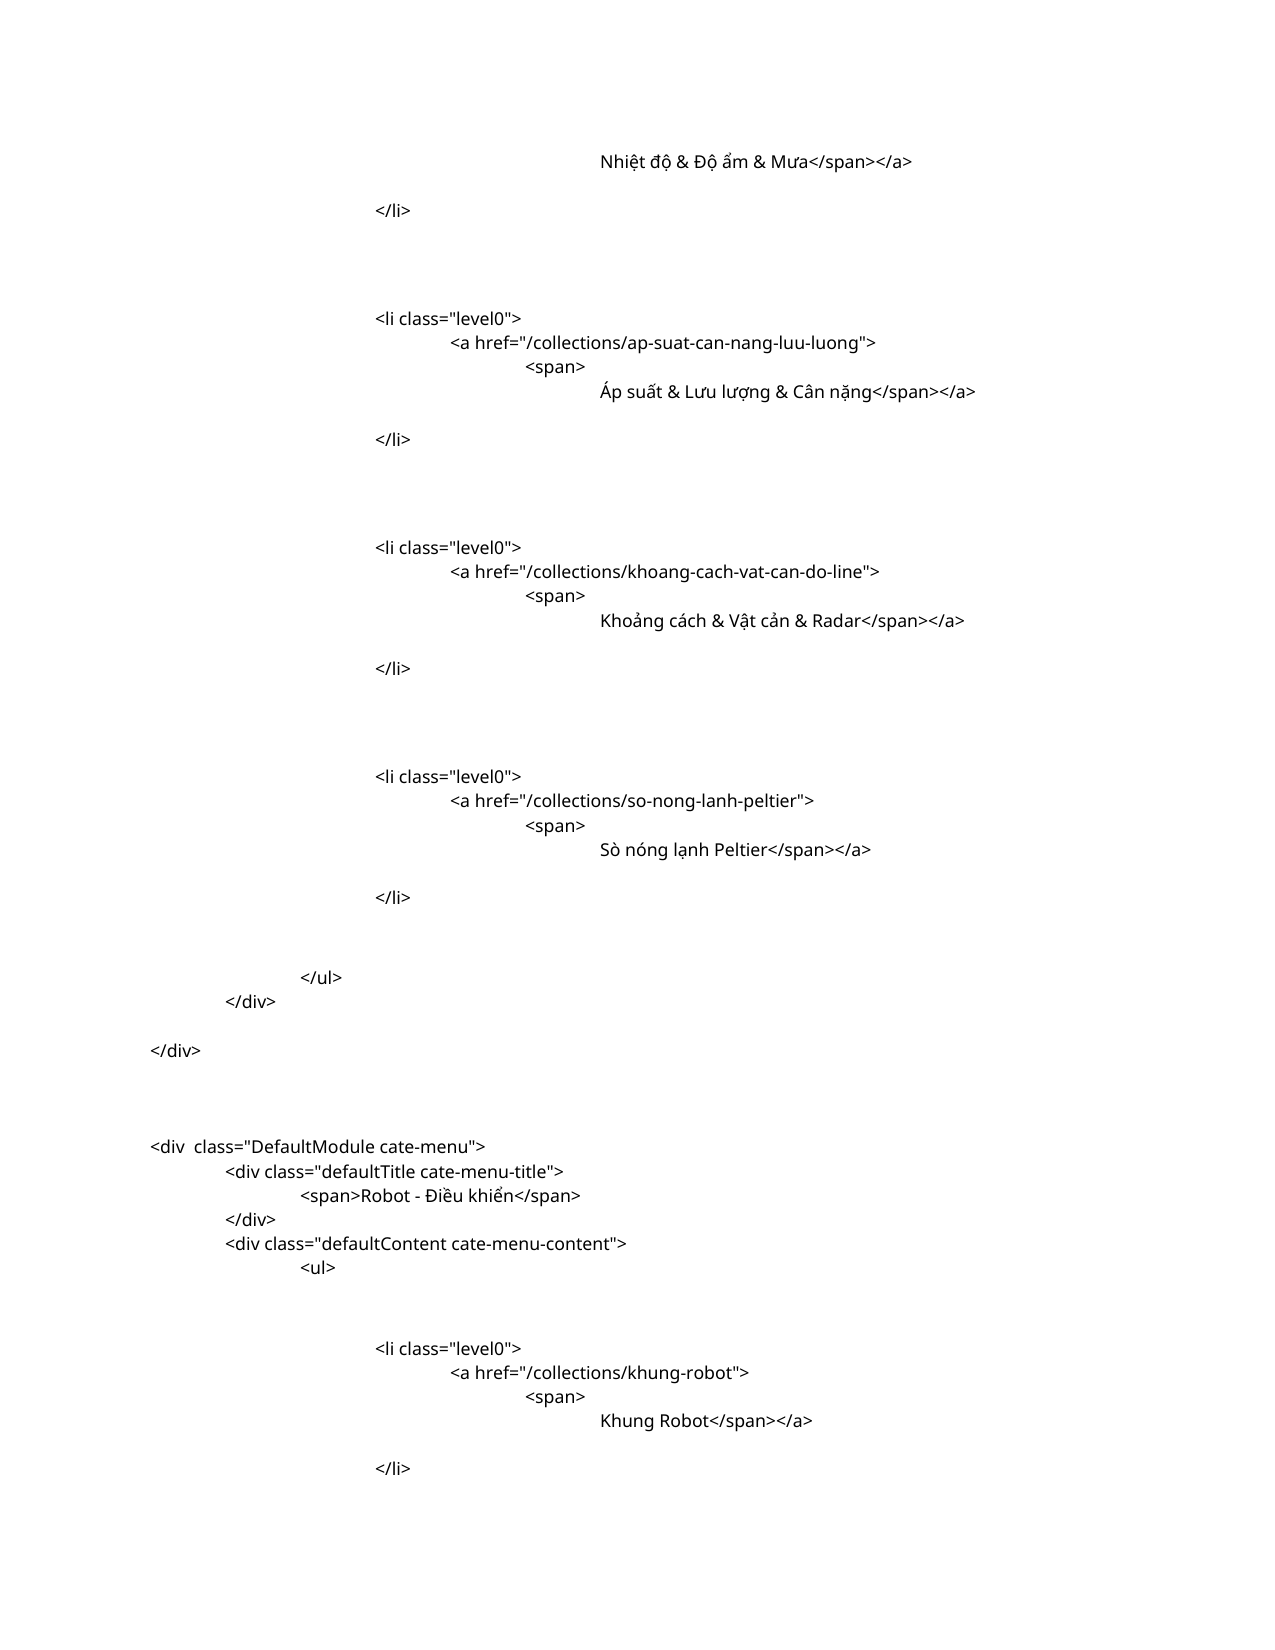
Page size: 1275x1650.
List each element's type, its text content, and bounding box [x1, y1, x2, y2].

text <a href="/collections/khung-robot"> [150, 1360, 1125, 1384]
text <span>Robot - Điều khiển</span> [150, 1183, 1125, 1207]
text </li> [150, 198, 1125, 222]
text <li class="level0"> [150, 1336, 1125, 1360]
text <div class="defaultContent cate-menu-content"> [150, 1232, 1125, 1256]
text <li class="level0"> [150, 307, 1125, 331]
text <span> [150, 355, 1125, 379]
text Nhiệt độ & Độ ẩm & Mưa</span></a> [150, 150, 1125, 198]
text </li> [150, 1457, 1125, 1481]
text </div> [150, 990, 1125, 1014]
text Khung Robot</span></a> [150, 1408, 1125, 1457]
text <a href="/collections/khoang-cach-vat-can-do-line"> [150, 560, 1125, 584]
text <span> [150, 813, 1125, 837]
text Sò nóng lạnh Peltier</span></a> [150, 837, 1125, 886]
text <span> [150, 584, 1125, 608]
text Áp suất & Lưu lượng & Cân nặng</span></a> [150, 379, 1125, 427]
text </div> [150, 1038, 1125, 1062]
text <div class="DefaultModule cate-menu"> [150, 1135, 1125, 1159]
text </li> [150, 886, 1125, 910]
text Khoảng cách & Vật cản & Radar</span></a> [150, 608, 1125, 656]
text <a href="/collections/ap-suat-can-nang-luu-luong"> [150, 331, 1125, 355]
text <li class="level0"> [150, 536, 1125, 560]
text <span> [150, 1384, 1125, 1408]
text </li> [150, 427, 1125, 452]
text </li> [150, 656, 1125, 681]
text <li class="level0"> [150, 765, 1125, 789]
text <ul> [150, 1256, 1125, 1280]
text </ul> [150, 966, 1125, 990]
text <a href="/collections/so-nong-lanh-peltier"> [150, 789, 1125, 813]
text <div class="defaultTitle cate-menu-title"> [150, 1159, 1125, 1183]
text </div> [150, 1207, 1125, 1232]
